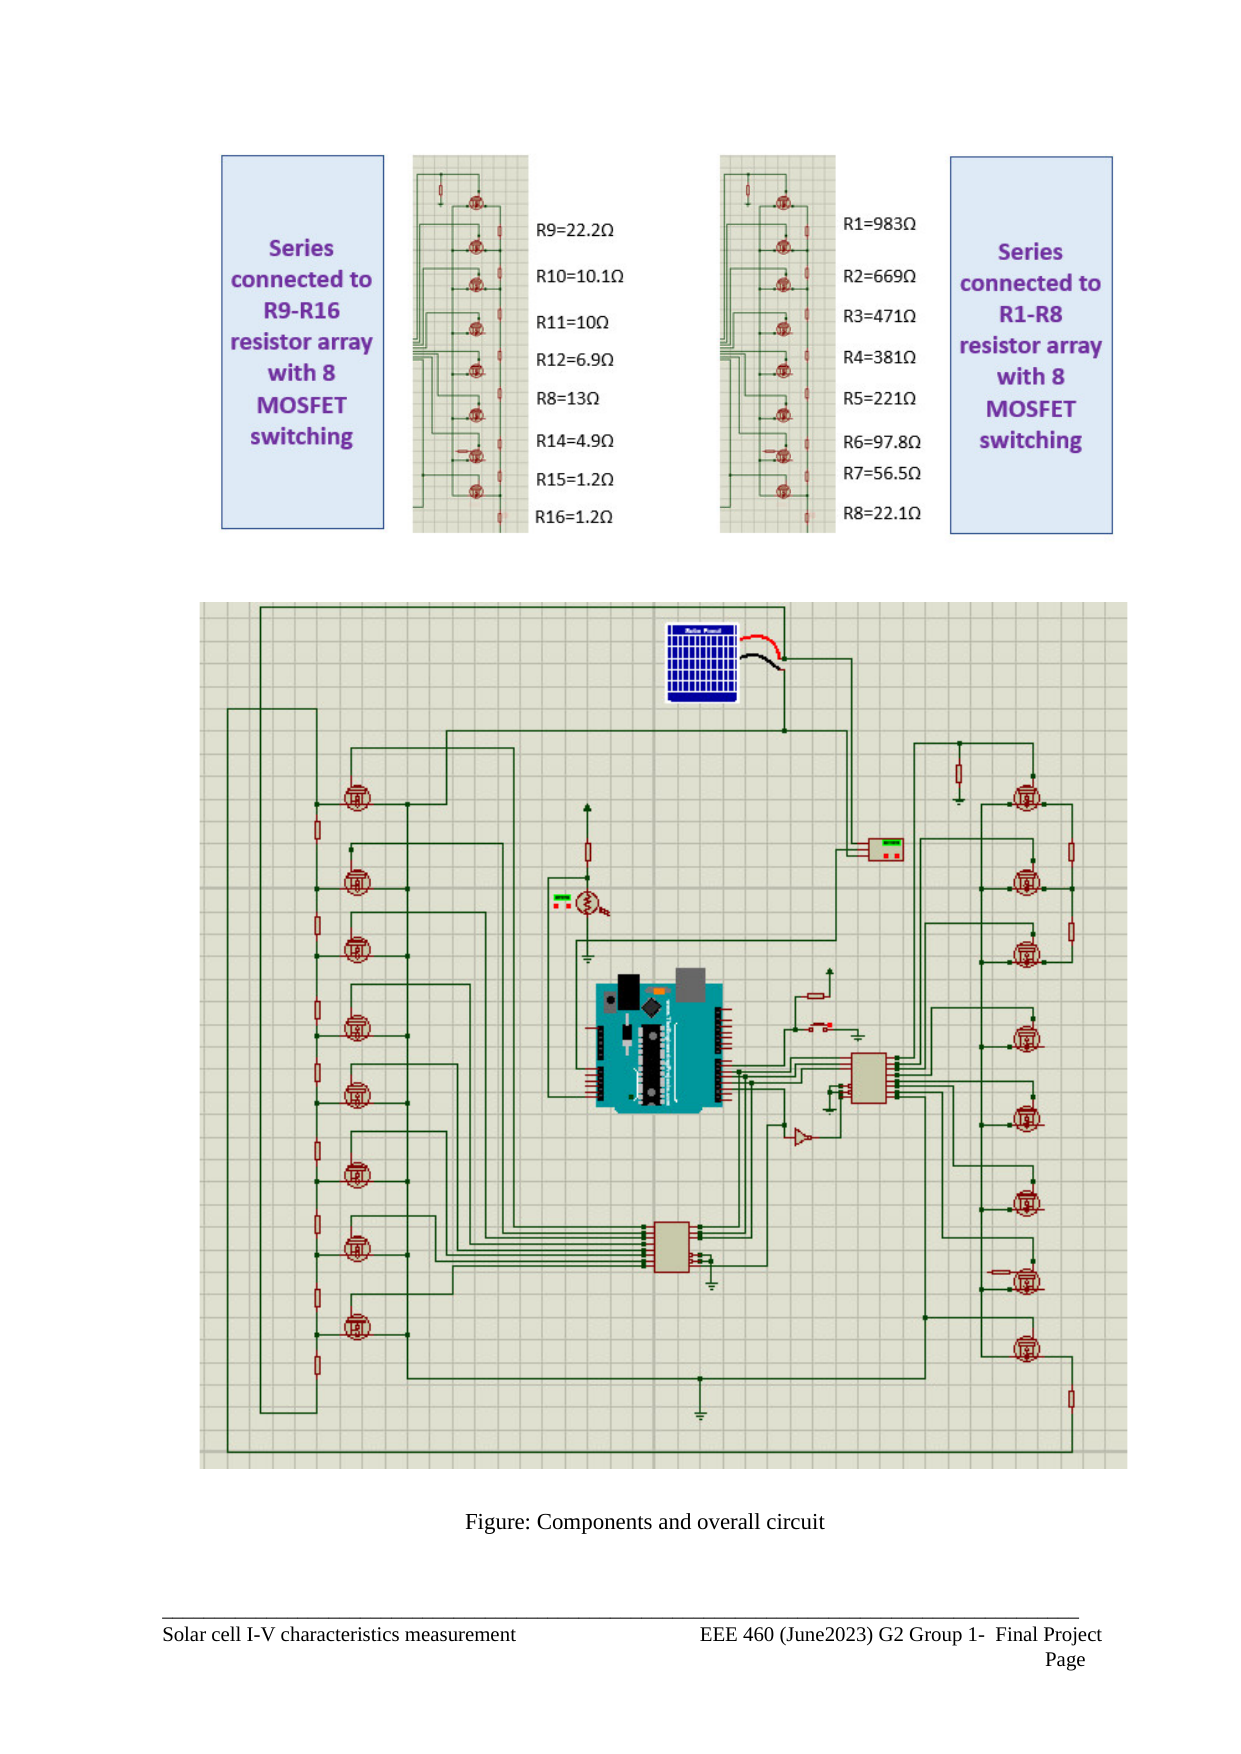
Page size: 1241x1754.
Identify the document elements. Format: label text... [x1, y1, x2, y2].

picture [199, 125, 1128, 563]
picture [199, 602, 1128, 1469]
subtitle Figure: Components and overall circuit [199, 1508, 1090, 1534]
